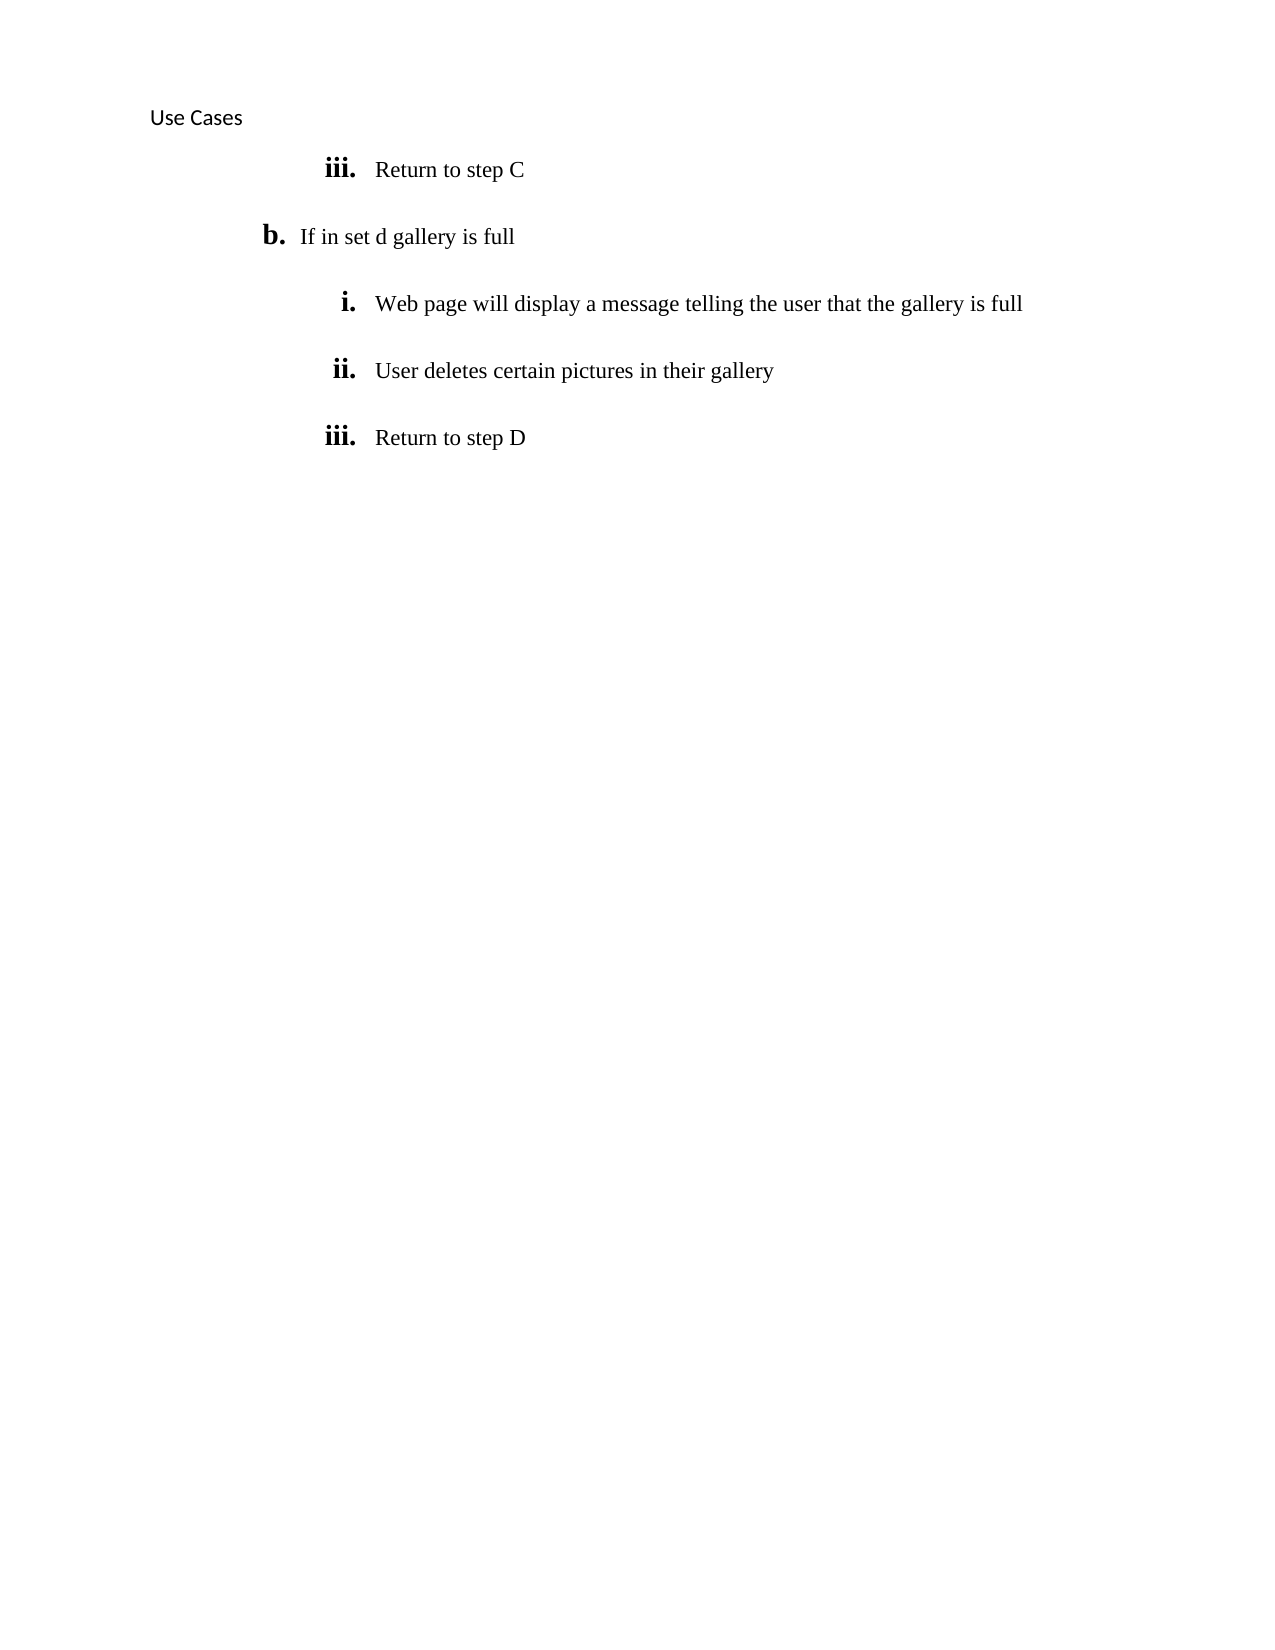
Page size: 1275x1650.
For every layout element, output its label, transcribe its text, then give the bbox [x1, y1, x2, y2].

list User deletes certain pictures in their gallery [356, 351, 1125, 385]
list Return to step C [356, 150, 1125, 183]
list Return to step D [356, 418, 1125, 452]
list Web page will display a message telling the user that the gallery is full [356, 284, 1125, 318]
list If in set d gallery is full [262, 217, 1125, 251]
